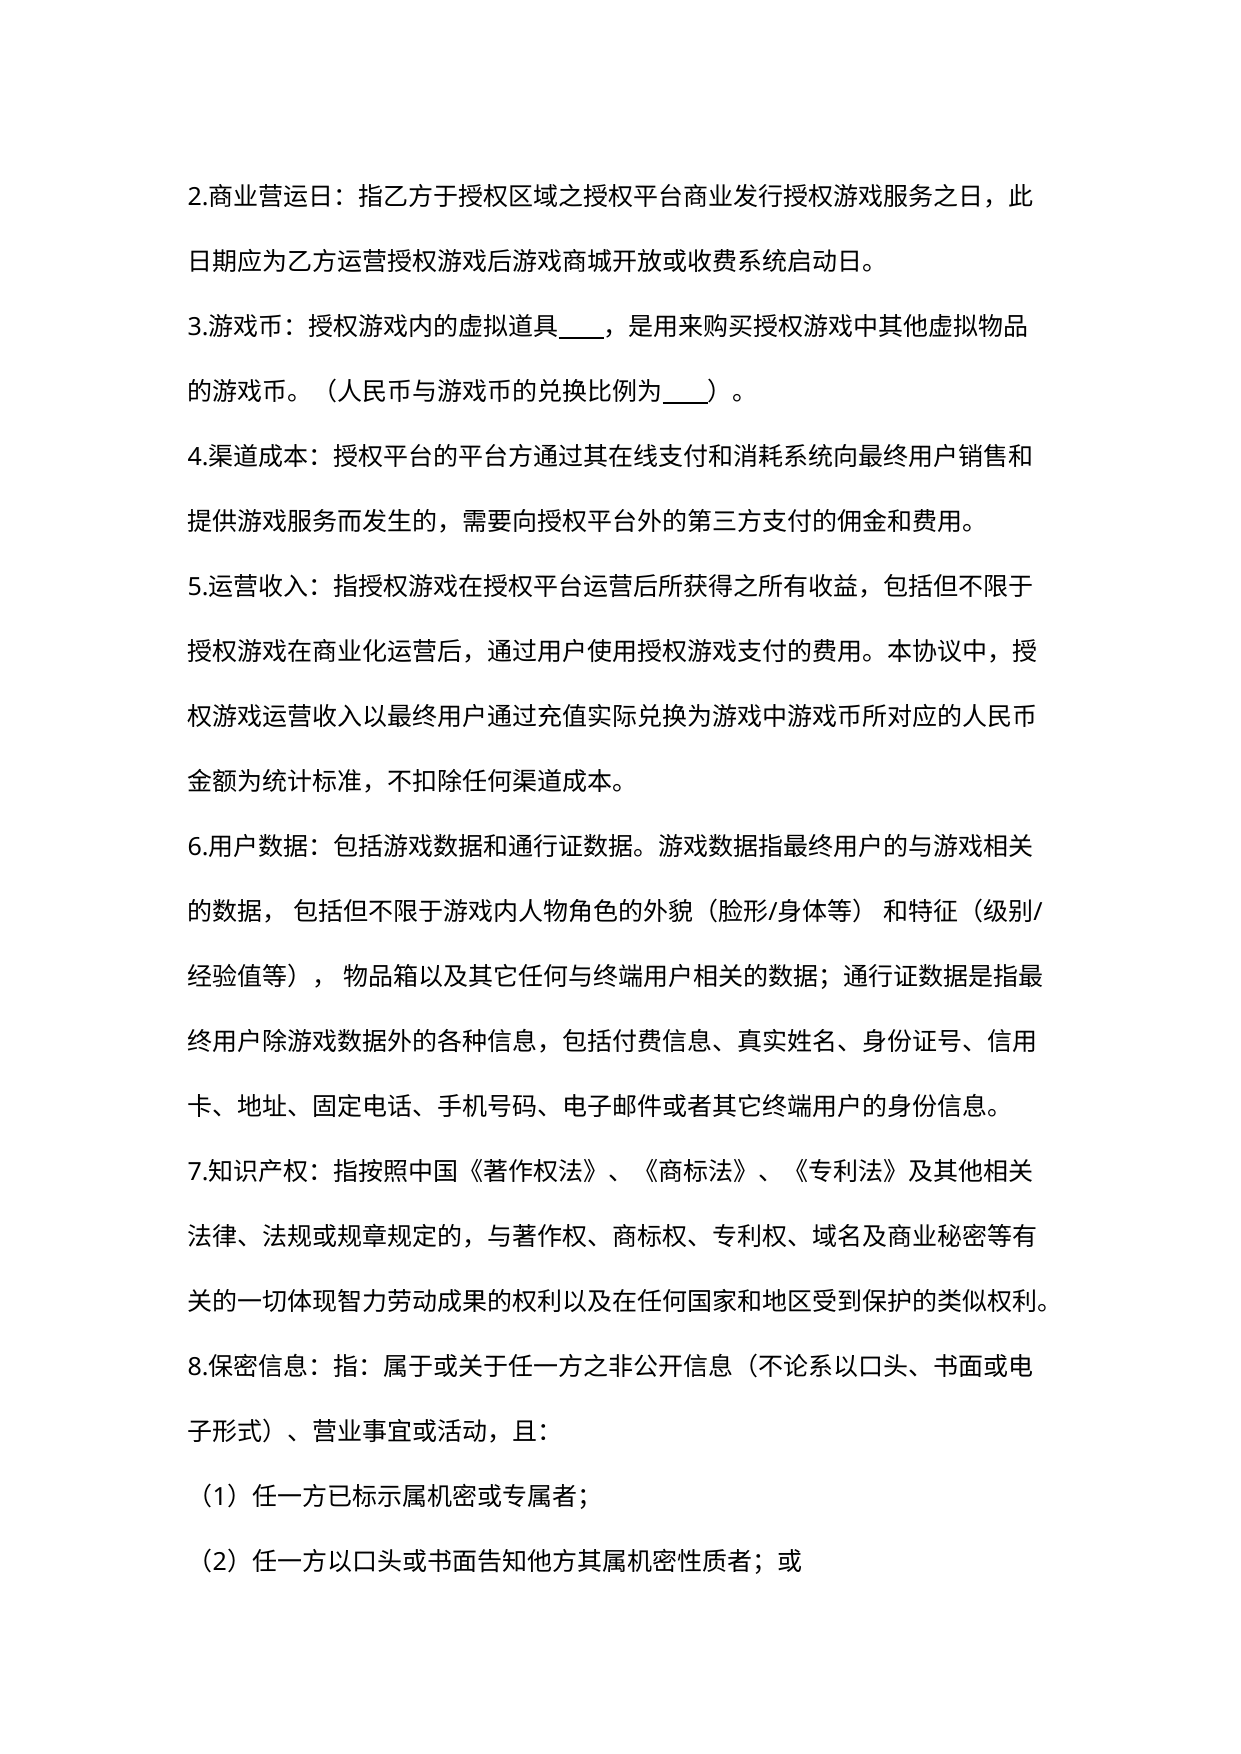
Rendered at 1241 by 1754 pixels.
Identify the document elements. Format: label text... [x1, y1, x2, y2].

text 6.用户数据：包括游戏数据和通行证数据。游戏数据指最终用户的与游戏相关的数据， 包括但不限于游戏内人物角色的外貌（脸形/身体等） 和特征（级别/经验值等）， 物品箱以及其它任何与终端用户相关的数据；通行证数据是指最终用户除游戏数据外的各种信息，包括付费信息、真实姓名、身份证号、信用卡、地址、固定电话、手机号码、电子邮件或者其它终端用户的身份信息。 [187, 812, 1053, 1137]
text 7.知识产权：指按照中国《著作权法》、《商标法》、《专利法》及其他相关法律、法规或规章规定的，与著作权、商标权、专利权、域名及商业秘密等有关的一切体现智力劳动成果的权利以及在任何国家和地区受到保护的类似权利。 [187, 1137, 1053, 1332]
text 2.商业营运日：指乙方于授权区域之授权平台商业发行授权游戏服务之日，此日期应为乙方运营授权游戏后游戏商城开放或收费系统启动日。 [187, 162, 1053, 292]
text 4.渠道成本：授权平台的平台方通过其在线支付和消耗系统向最终用户销售和提供游戏服务而发生的，需要向授权平台外的第三方支付的佣金和费用。 [187, 422, 1053, 552]
text （2）任一方以口头或书面告知他方其属机密性质者；或 [187, 1527, 1053, 1592]
text （1）任一方已标示属机密或专属者； [187, 1462, 1053, 1527]
text 3.游戏币：授权游戏内的虚拟道具 ，是用来购买授权游戏中其他虚拟物品的游戏币。（人民币与游戏币的兑换比例为 ）。 [187, 292, 1053, 422]
text 8.保密信息：指：属于或关于任一方之非公开信息（不论系以口头、书面或电子形式）、营业事宜或活动，且： [187, 1332, 1053, 1462]
text 5.运营收入：指授权游戏在授权平台运营后所获得之所有收益，包括但不限于授权游戏在商业化运营后，通过用户使用授权游戏支付的费用。本协议中，授权游戏运营收入以最终用户通过充值实际兑换为游戏中游戏币所对应的人民币金额为统计标准，不扣除任何渠道成本。 [187, 552, 1053, 812]
